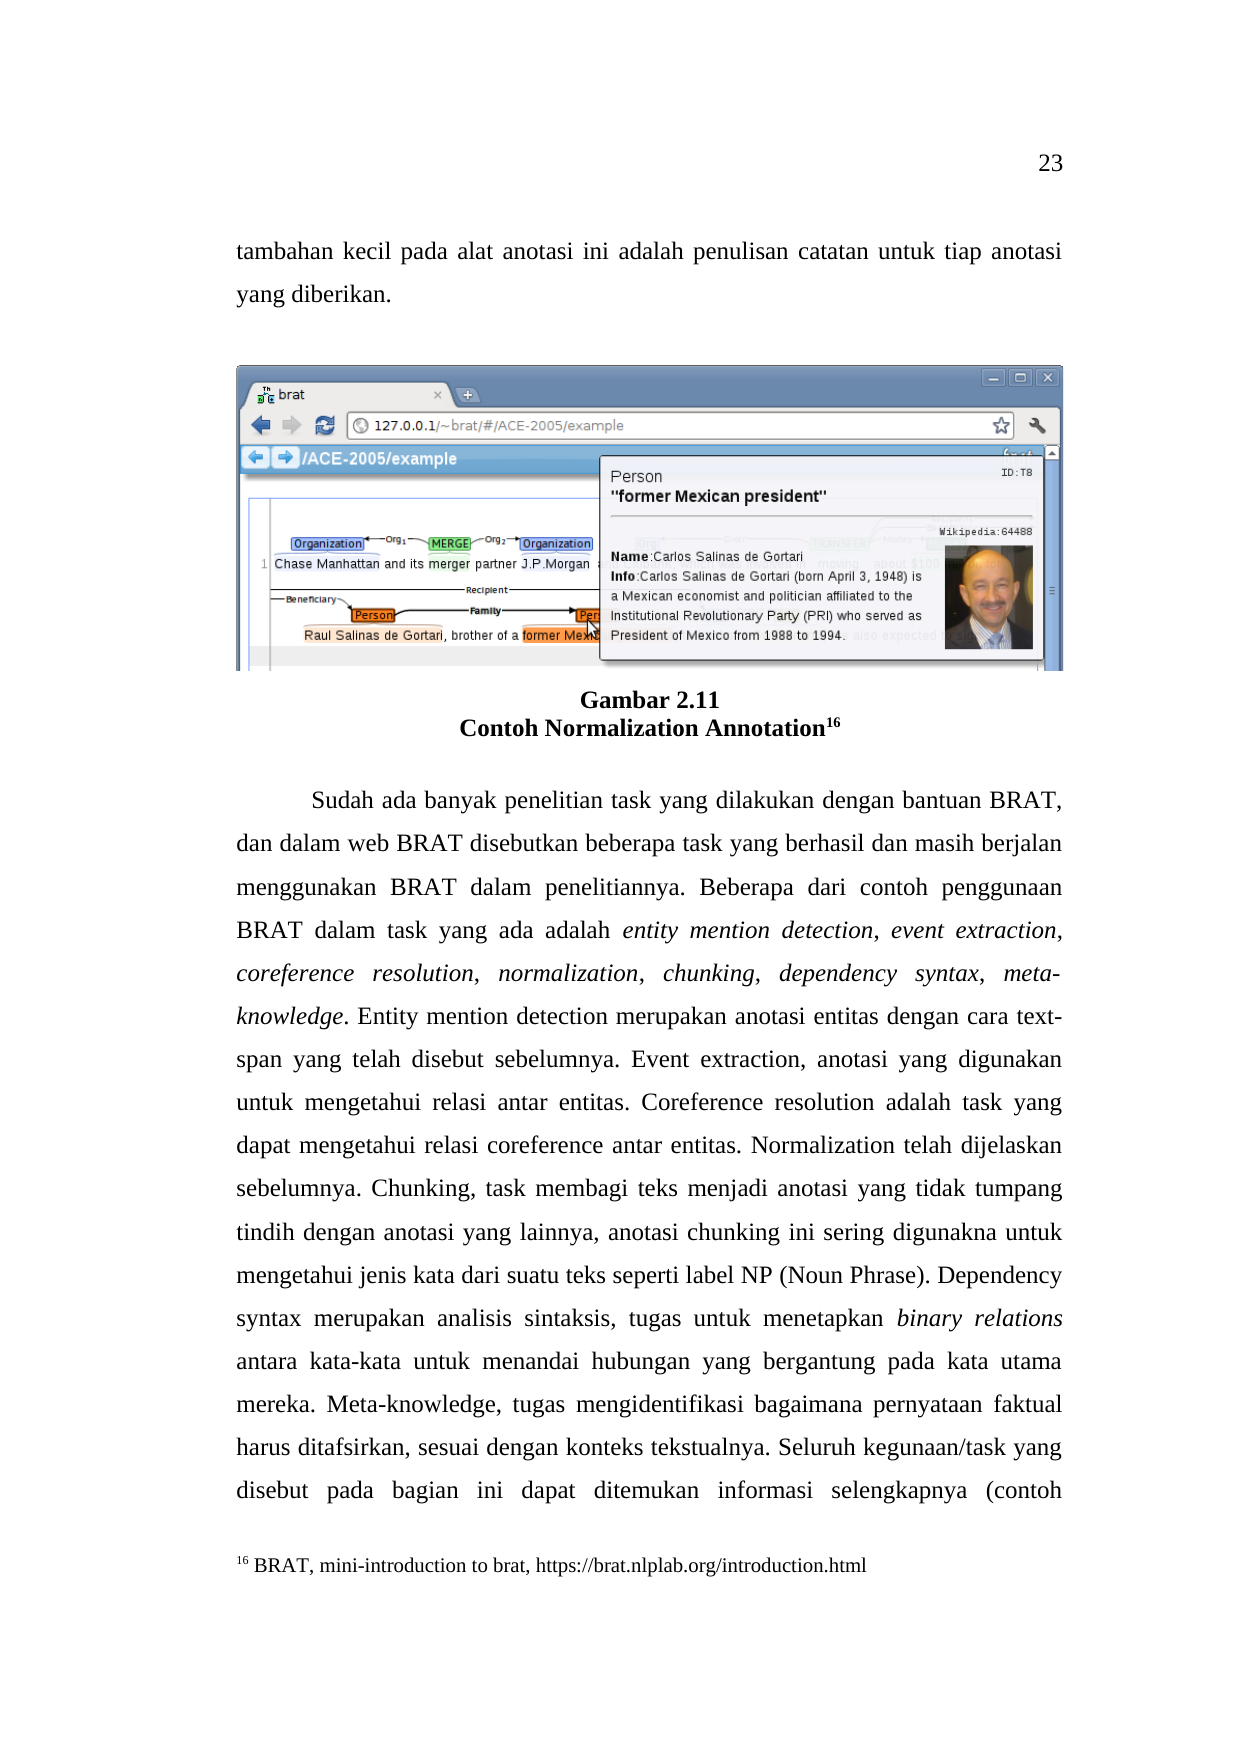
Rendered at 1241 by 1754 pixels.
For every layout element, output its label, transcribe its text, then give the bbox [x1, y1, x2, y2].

picture [236, 365, 1064, 671]
text Gambar 2.11 Contoh Normalization Annotation [236, 685, 1063, 742]
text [236, 236, 1063, 308]
